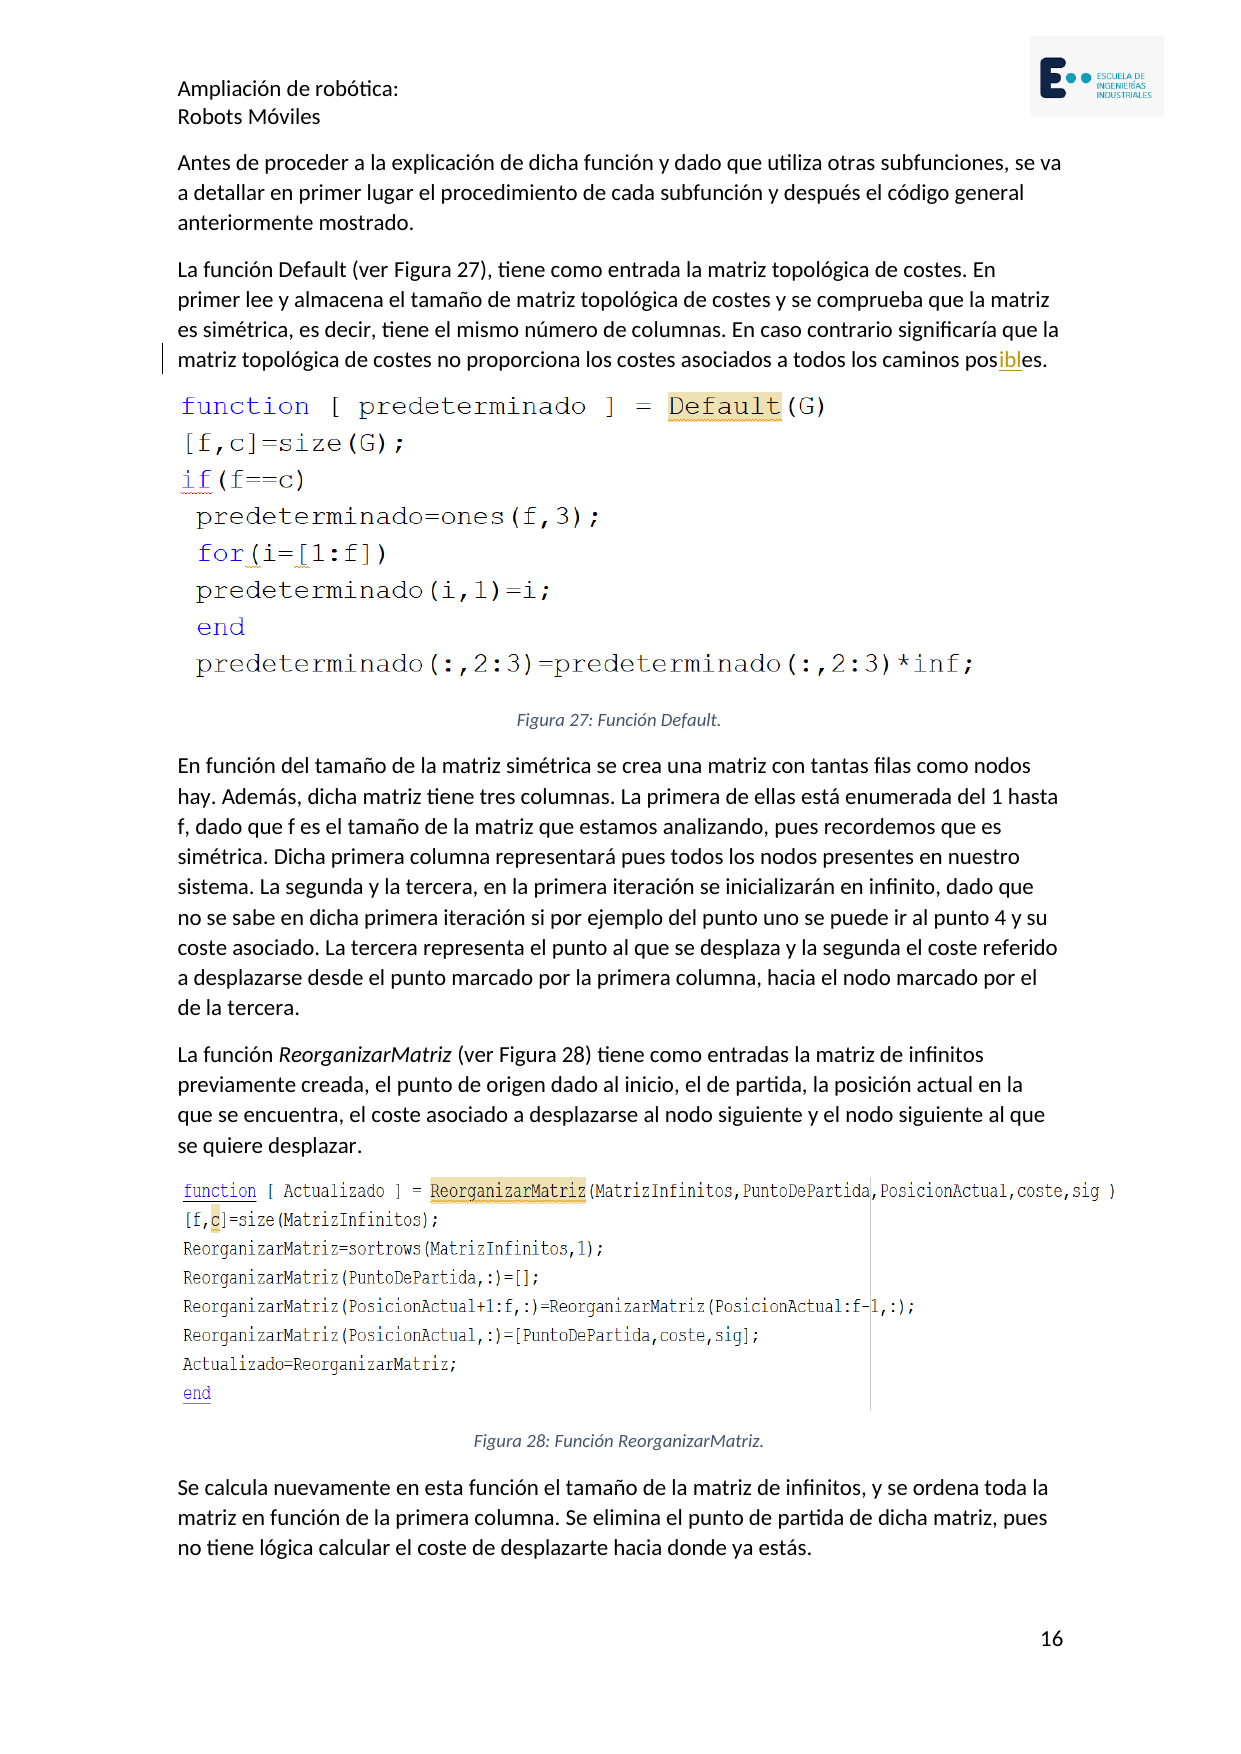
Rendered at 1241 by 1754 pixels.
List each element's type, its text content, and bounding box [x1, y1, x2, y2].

text Figura 27: Función Default. [177, 708, 1063, 731]
text Se calcula nuevamente en esta función el tamaño de la matriz de infinitos, y se ordena toda la matriz en función de la primera columna. Se elimina el punto de partida de dicha matriz, pues no tiene lógica calcular el coste de desplazarte hacia donde ya estás. [177, 1473, 1063, 1562]
text En función del tamaño de la matriz simétrica se crea una matriz con tantas filas como nodos hay. Además, dicha matriz tiene tres columnas. La primera de ellas está enumerada del 1 hasta f, dado que f es el tamaño de la matriz que estamos analizando, pues recordemos que es simétrica. Dicha primera columna representará pues todos los nodos presentes en nuestro sistema. La segunda y la tercera, en la primera iteración se inicializarán en infinito, dado que no se sabe en dicha primera iteración si por ejemplo del punto uno se puede ir al punto 4 y su coste asociado. La tercera representa el punto al que se desplaza y la segunda el coste referido a desplazarse desde el punto marcado por la primera columna, hacia el nodo marcado por el de la tercera. [177, 752, 1063, 1021]
picture [1029, 36, 1164, 117]
text Antes de proceder a la explicación de dicha función y dado que utiliza otras subfunciones, se va a detallar en primer lugar el procedimiento de cada subfunción y después el código general anteriormente mostrado. [177, 148, 1063, 236]
picture [177, 1177, 1118, 1411]
picture [177, 392, 998, 689]
text La función ReorganizarMatriz (ver Figura 7) tiene como entradas la matriz de infinitos previamente creada, el punto de origen dado al inicio, el de partida, la posición actual en la que se encuentra, el coste asociado a desplazarse al nodo siguiente y el nodo siguiente al que se quiere desplazar. [177, 1040, 1063, 1159]
text La función Default (ver Figura 6), tiene como entrada la matriz topológica de costes. En primer lee y almacena el tamaño de matriz topológica de costes y se comprueba que la matriz es simétrica, es decir, tiene el mismo número de columnas. En caso contrario significaría que la matriz topológica de costes no proporciona los costes asociados a todos los caminos poses. [177, 255, 1063, 373]
text Figura 28: Función ReorganizarMatriz. [177, 1429, 1063, 1452]
